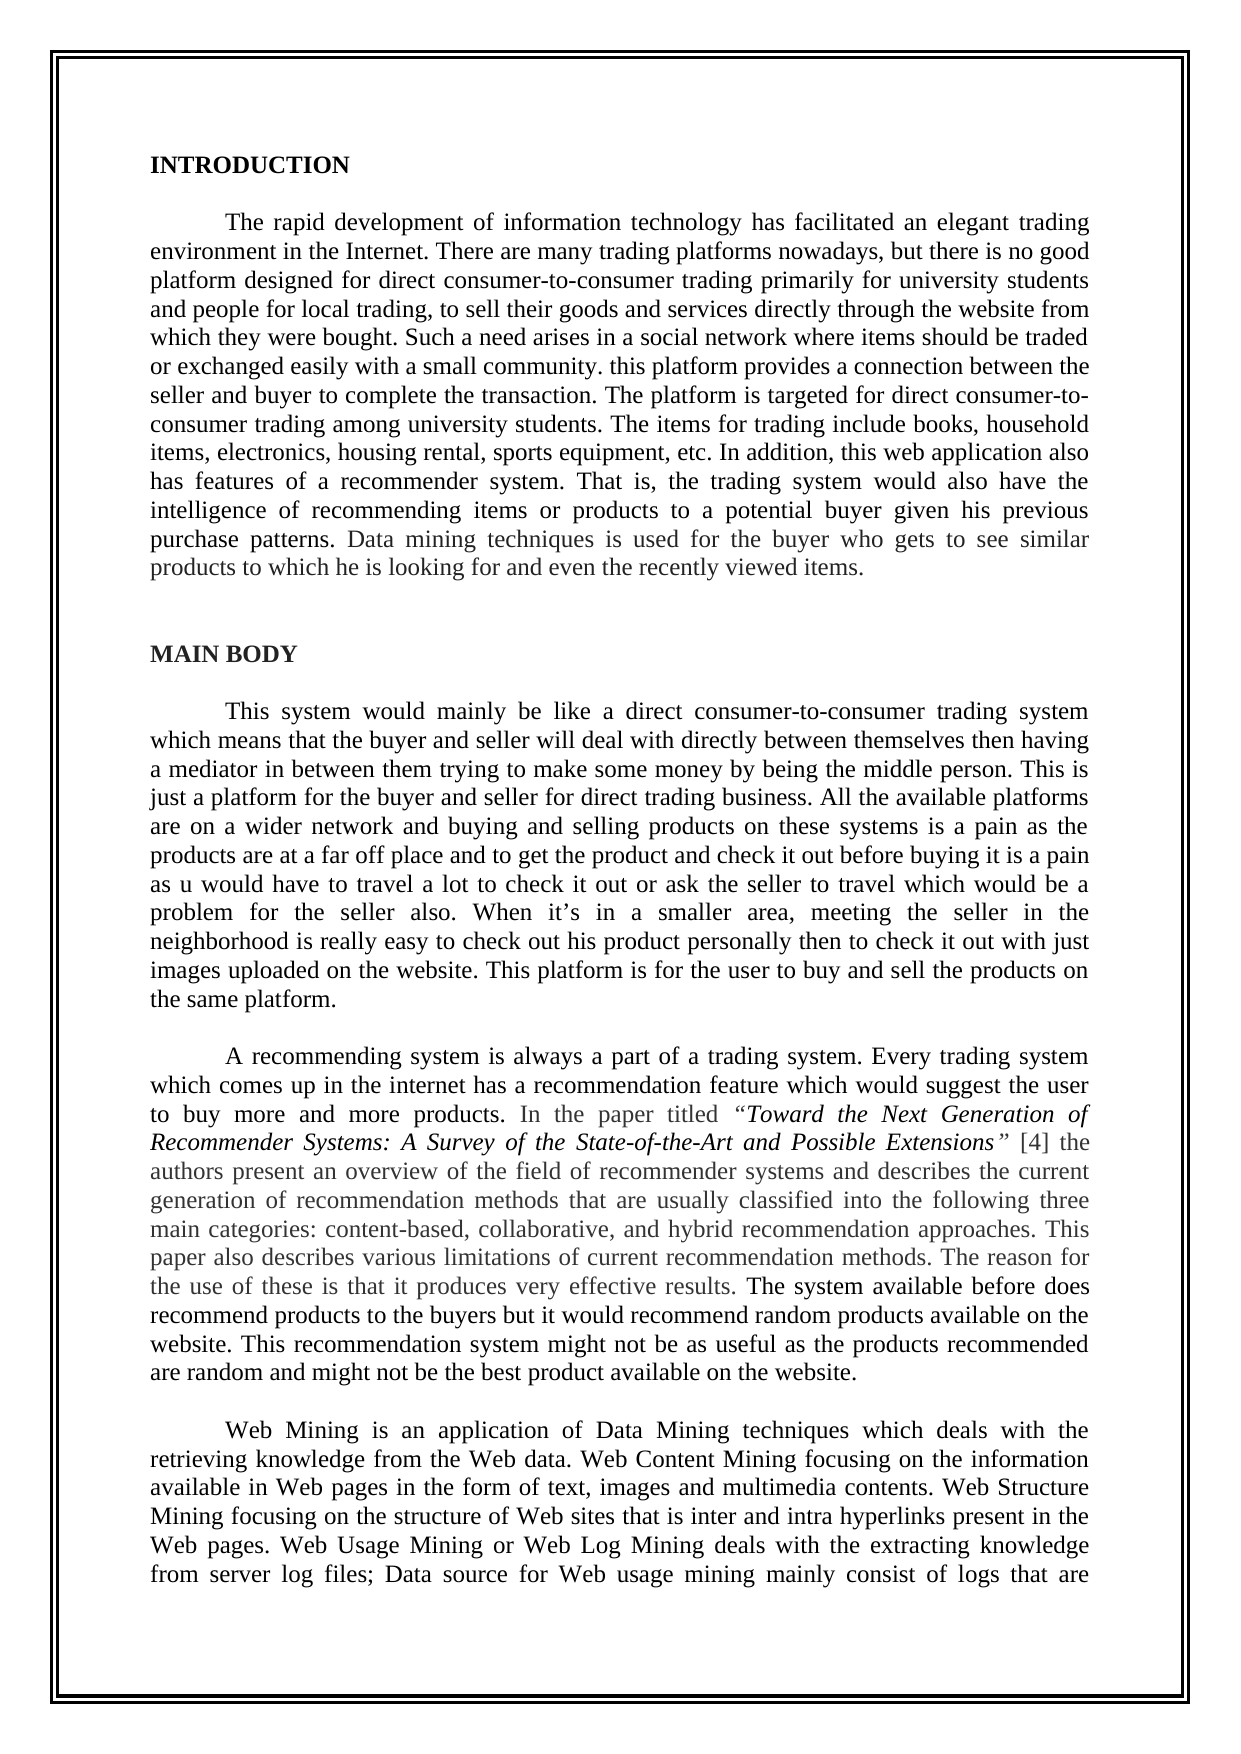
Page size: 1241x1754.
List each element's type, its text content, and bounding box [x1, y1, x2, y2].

text A recommending system is always a part of a trading system. Every trading system which comes up in the internet has a recommendation feature which would suggest the user to buy more and more products. In the paper titled “Toward the Next Generation of Recommender Systems: A Survey of the State-of-the-Art and Possible Extensions” [4] the authors present an overview of the field of recommender systems and describes the current generation of recommendation methods that are usually classified into the following three main categories: content-based, collaborative, and hybrid recommendation approaches. This paper also describes various limitations of current recommendation methods. The reason for the use of these is that it produces very effective results. The system available before does recommend products to the buyers but it would recommend random products available on the website. This recommendation system might not be as useful as the products recommended are random and might not be the best product available on the website. [150, 1041, 1090, 1156]
text The rapid development of information technology has facilitated an elegant trading environment in the Internet. There are many trading platforms nowadays, but there is no good platform designed for direct consumer-to-consumer trading primarily for university students and people for local trading, to sell their goods and services directly through the website from which they were bought. Such a need arises in a social network where items should be traded or exchanged easily with a small community. this platform provides a connection between the seller and buyer to complete the transaction. The platform is targeted for direct consumer-to-consumer trading among university students. The items for trading include books, household items, electronics, housing rental, sports equipment, etc. In addition, this web application also has features of a recommender system. That is, the trading system would also have the intelligence of recommending items or products to a potential buyer given his previous purchase patterns. Data mining techniques is used for the buyer who gets to see similar products to which he is looking for and even the recently viewed items. [150, 207, 1090, 581]
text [150, 1415, 1090, 1587]
text MAIN BODY [150, 639, 1090, 667]
text This system would mainly be like a direct consumer-to-consumer trading system which means that the buyer and seller will deal with directly between themselves then having a mediator in between them trying to make some money by being the middle person. This is just a platform for the buyer and seller for direct trading business. All the available platforms are on a wider network and buying and selling products on these systems is a pain as the products are at a far off place and to get the product and check it out before buying it is a pain as u would have to travel a lot to check it out or ask the seller to travel which would be a problem for the seller also. When it’s in a smaller area, meeting the seller in the neighborhood is really easy to check out his product personally then to check it out with just images uploaded on the website. This platform is for the user to buy and sell the products on the same platform. [150, 696, 1090, 1012]
text A recommending system is always a part of a trading system. Every trading system which comes up in the internet has a recommendation feature which would suggest the user to buy more and more products. In the paper titled “Toward the Next Generation of Recommender Systems: A Survey of the State-of-the-Art and Possible Extensions” [4] the authors present an overview of the field of recommender systems and describes the current generation of recommendation methods that are usually classified into the following three main categories: content-based, collaborative, and hybrid recommendation approaches. This paper also describes various limitations of current recommendation methods. The reason for the use of these is that it produces very effective results. The system available before does recommend products to the buyers but it would recommend random products available on the website. This recommendation system might not be as useful as the products recommended are random and might not be the best product available on the website. [150, 1271, 1090, 1386]
text INTRODUCTION [150, 150, 1090, 179]
